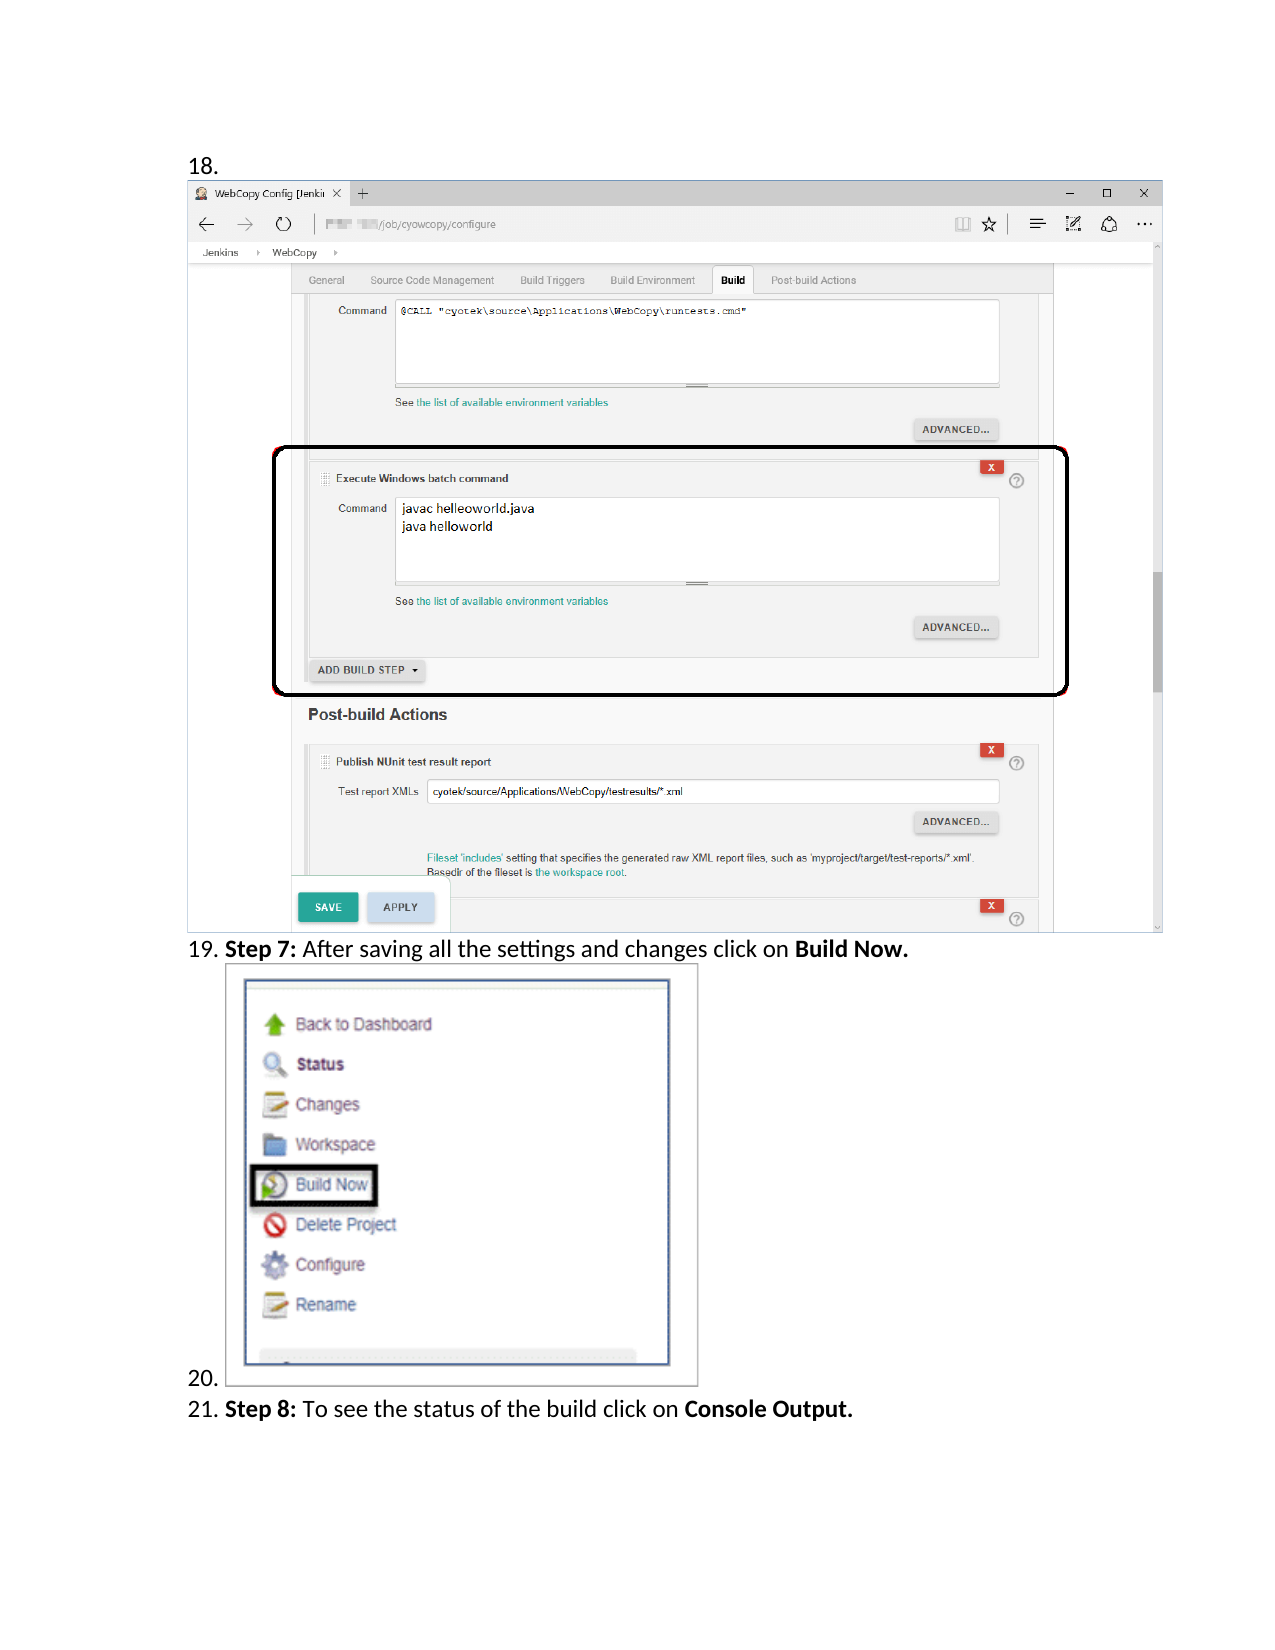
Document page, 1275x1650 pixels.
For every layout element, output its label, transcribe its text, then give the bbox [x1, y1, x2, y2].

list Step 7: After saving all the settings and changes click on Build Now. [187, 933, 1125, 963]
list Step 8: To see the status of the build click on Console Output. [187, 1393, 1125, 1424]
picture [225, 963, 699, 1387]
picture [187, 180, 1163, 933]
